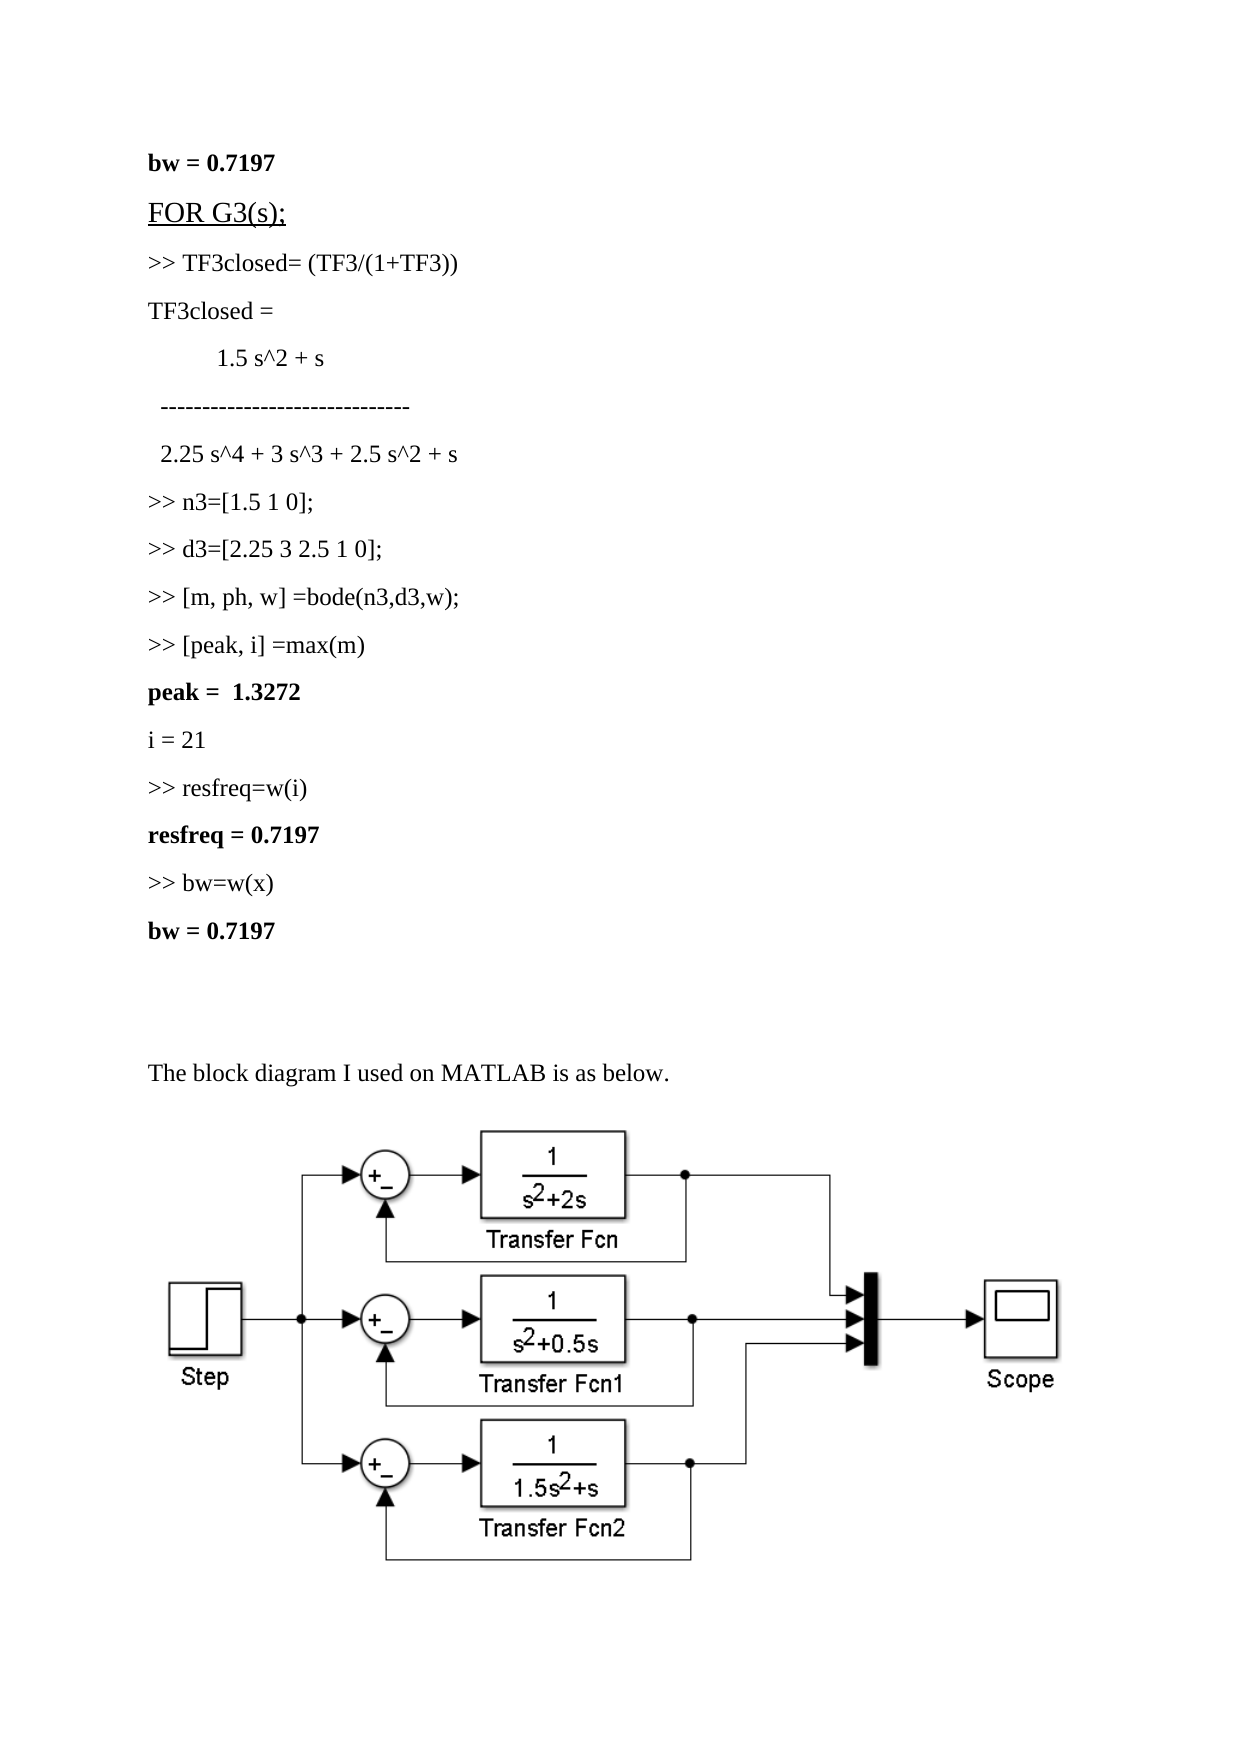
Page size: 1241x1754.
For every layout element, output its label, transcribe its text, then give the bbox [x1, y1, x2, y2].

text >> TF3closed= (TF3/(1+TF3)) [148, 248, 1093, 277]
text 2.25 s^4 + 3 s^3 + 2.5 s^2 + s [148, 439, 1093, 468]
text TF3closed = [148, 296, 1093, 324]
text resfreq = 0.7197 [148, 821, 1093, 849]
text bw = 0.7197 [148, 916, 1093, 945]
text >> d3=[2.25 3 2.5 1 0]; [148, 534, 1093, 563]
text >> [m, ph, w] =bode(n3,d3,w); [148, 582, 1093, 611]
text >> resfreq=w(i) [148, 773, 1093, 802]
text FOR G3(s); [148, 195, 1093, 229]
text The block diagram I used on MATLAB is as below. [148, 1058, 1093, 1087]
text >> bw=w(x) [148, 868, 1093, 897]
picture [147, 1106, 1092, 1581]
text bw = 0.7197 [148, 148, 1093, 176]
text ------------------------------ [148, 391, 1093, 420]
text 1.5 s^2 + s [148, 343, 1093, 372]
text >> [peak, i] =max(m) [148, 630, 1093, 658]
text >> n3=[1.5 1 0]; [148, 487, 1093, 515]
text i = 21 [148, 725, 1093, 754]
text peak = 1.3272 [148, 677, 1093, 706]
